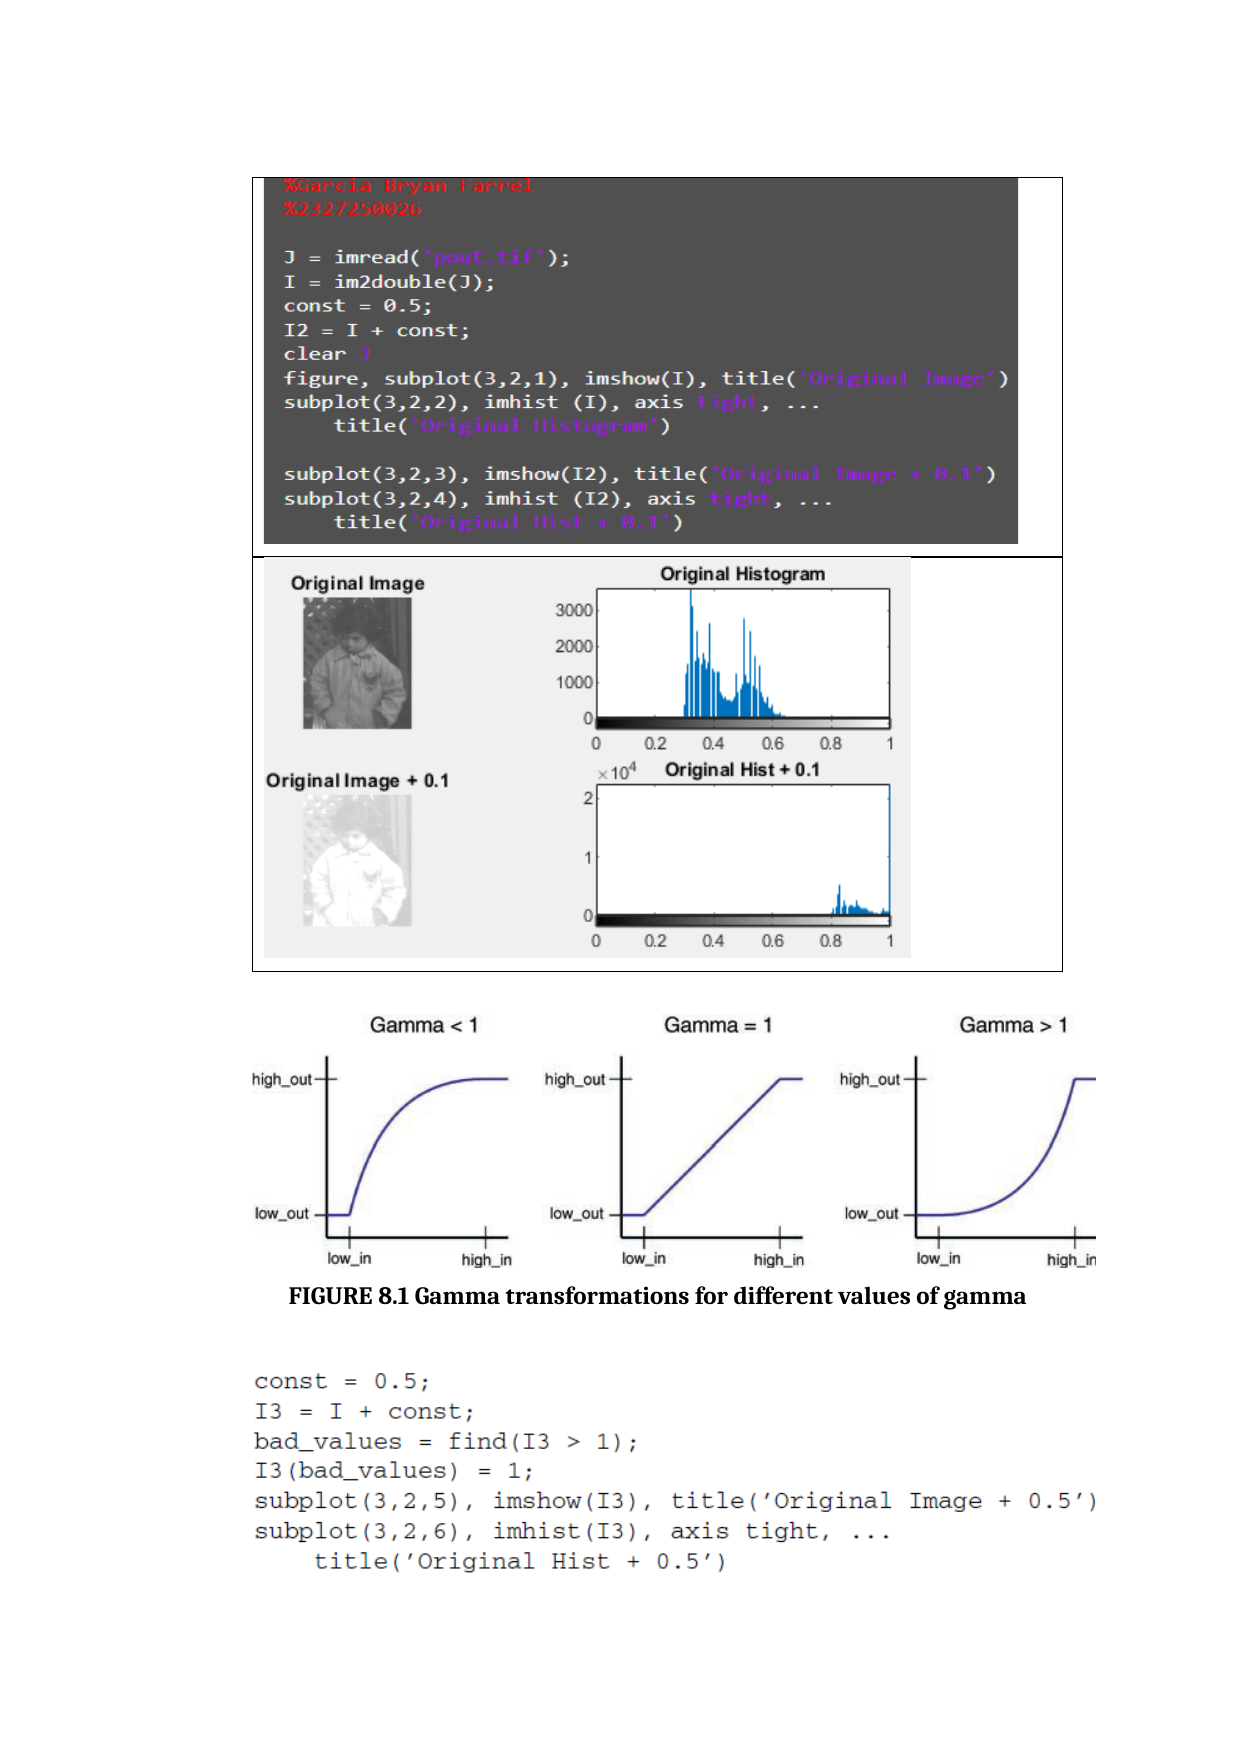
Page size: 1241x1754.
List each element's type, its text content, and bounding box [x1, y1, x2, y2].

picture [263, 178, 1019, 544]
table_header [253, 178, 1062, 556]
picture [252, 1368, 1100, 1575]
list FIGURE 8.1 Gamma transformations for different values of gamma [252, 1282, 1063, 1311]
picture [263, 557, 911, 958]
table_cell [253, 558, 1062, 971]
